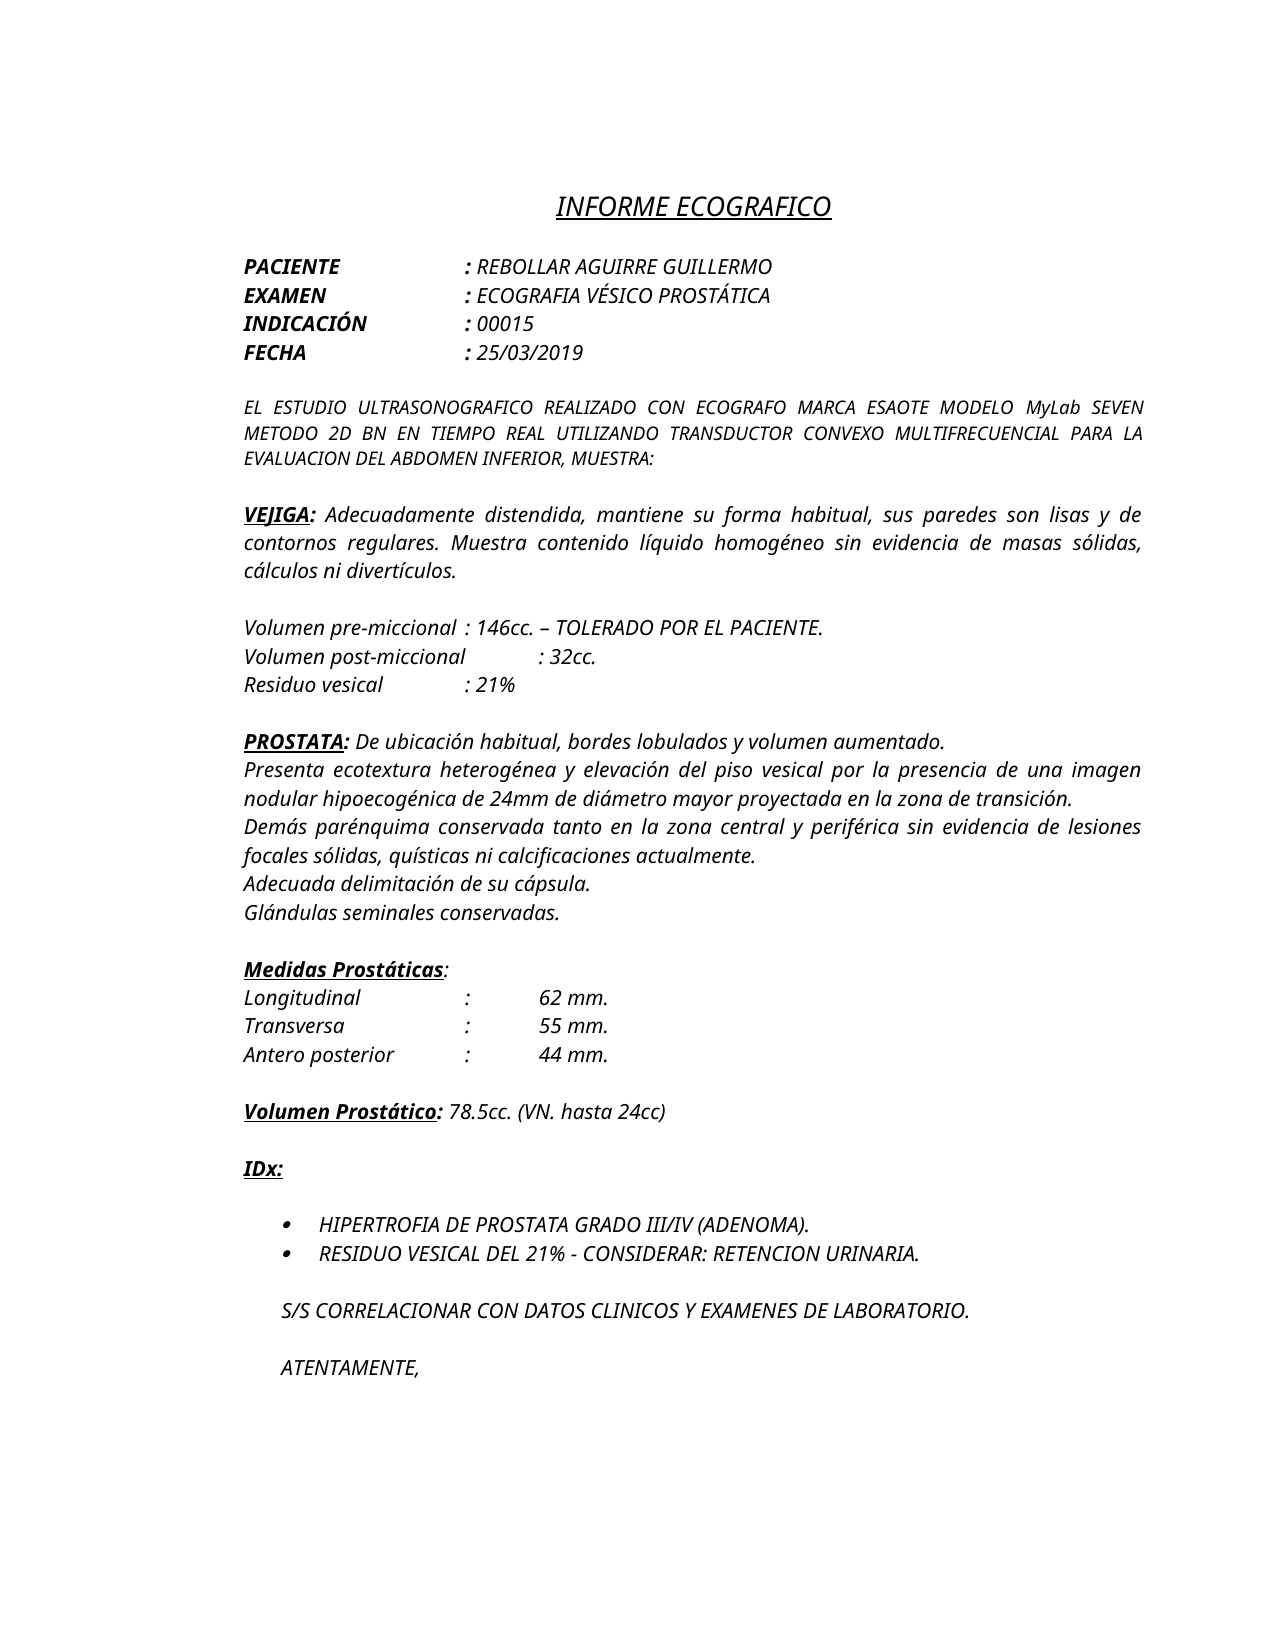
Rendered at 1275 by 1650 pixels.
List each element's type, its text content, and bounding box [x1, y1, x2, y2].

title INFORME ECOGRAFICO [244, 187, 1144, 224]
list HIPERTROFIA DE PROSTATA GRADO III/IV (ADENOMA). [281, 1211, 1144, 1239]
text Demás parénquima conservada tanto en la zona central y periférica sin evidencia de lesiones focales sólidas, quísticas ni calcificaciones actualmente. [244, 812, 1144, 869]
text Presenta ecotextura heterogénea y elevación del piso vesical por la presencia de una imagen nodular hipoecogénica de 24mm de diámetro mayor proyectada en la zona de transición. [244, 756, 1144, 812]
text PROSTATA: De ubicación habitual, bordes lobulados y volumen aumentado. [244, 727, 1144, 756]
text VEJIGA: Adecuadamente distendida, mantiene su forma habitual, sus paredes son lisas y de contornos regulares. Muestra contenido líquido homogéneo sin evidencia de masas sólidas, cálculos ni divertículos. [244, 500, 1144, 585]
text ATENTAMENTE, [281, 1353, 1144, 1381]
text Volumen post-miccional : 32cc. [244, 642, 1144, 670]
text IDx: [244, 1154, 1144, 1182]
text Transversa : 55 mm. [244, 1012, 1144, 1040]
text FECHA : 25/03/2019 [244, 338, 1144, 366]
text Volumen Prostático: 78.5cc. (VN. hasta 24cc) [244, 1097, 1144, 1125]
text S/S CORRELACIONAR CON DATOS CLINICOS Y EXAMENES DE LABORATORIO. [281, 1296, 1144, 1324]
list RESIDUO VESICAL DEL 21% - CONSIDERAR: RETENCION URINARIA. [281, 1239, 1144, 1267]
text Medidas Prostáticas: [244, 955, 1144, 983]
text PACIENTE : REBOLLAR AGUIRRE GUILLERMO [244, 252, 1144, 281]
text Volumen pre-miccional : 146cc. – TOLERADO POR EL PACIENTE. [244, 613, 1144, 642]
text Antero posterior : 44 mm. [244, 1040, 1144, 1068]
text INDICACIÓN : 00015 [244, 309, 1144, 338]
text Adecuada delimitación de su cápsula. [244, 869, 1144, 898]
subtitle EL ESTUDIO ULTRASONOGRAFICO REALIZADO CON ECOGRAFO MARCA ESAOTE MODELO MyLab SEVEN METODO 2D BN EN TIEMPO REAL UTILIZANDO TRANSDUCTOR CONVEXO MULTIFRECUENCIAL PARA LA EVALUACION DEL ABDOMEN INFERIOR, MUESTRA: [244, 395, 1144, 471]
text Residuo vesical : 21% [244, 670, 1144, 699]
text Longitudinal : 62 mm. [244, 983, 1144, 1012]
text EXAMEN : ECOGRAFIA VÉSICO PROSTÁTICA [244, 281, 1144, 309]
text Glándulas seminales conservadas. [244, 898, 1144, 926]
